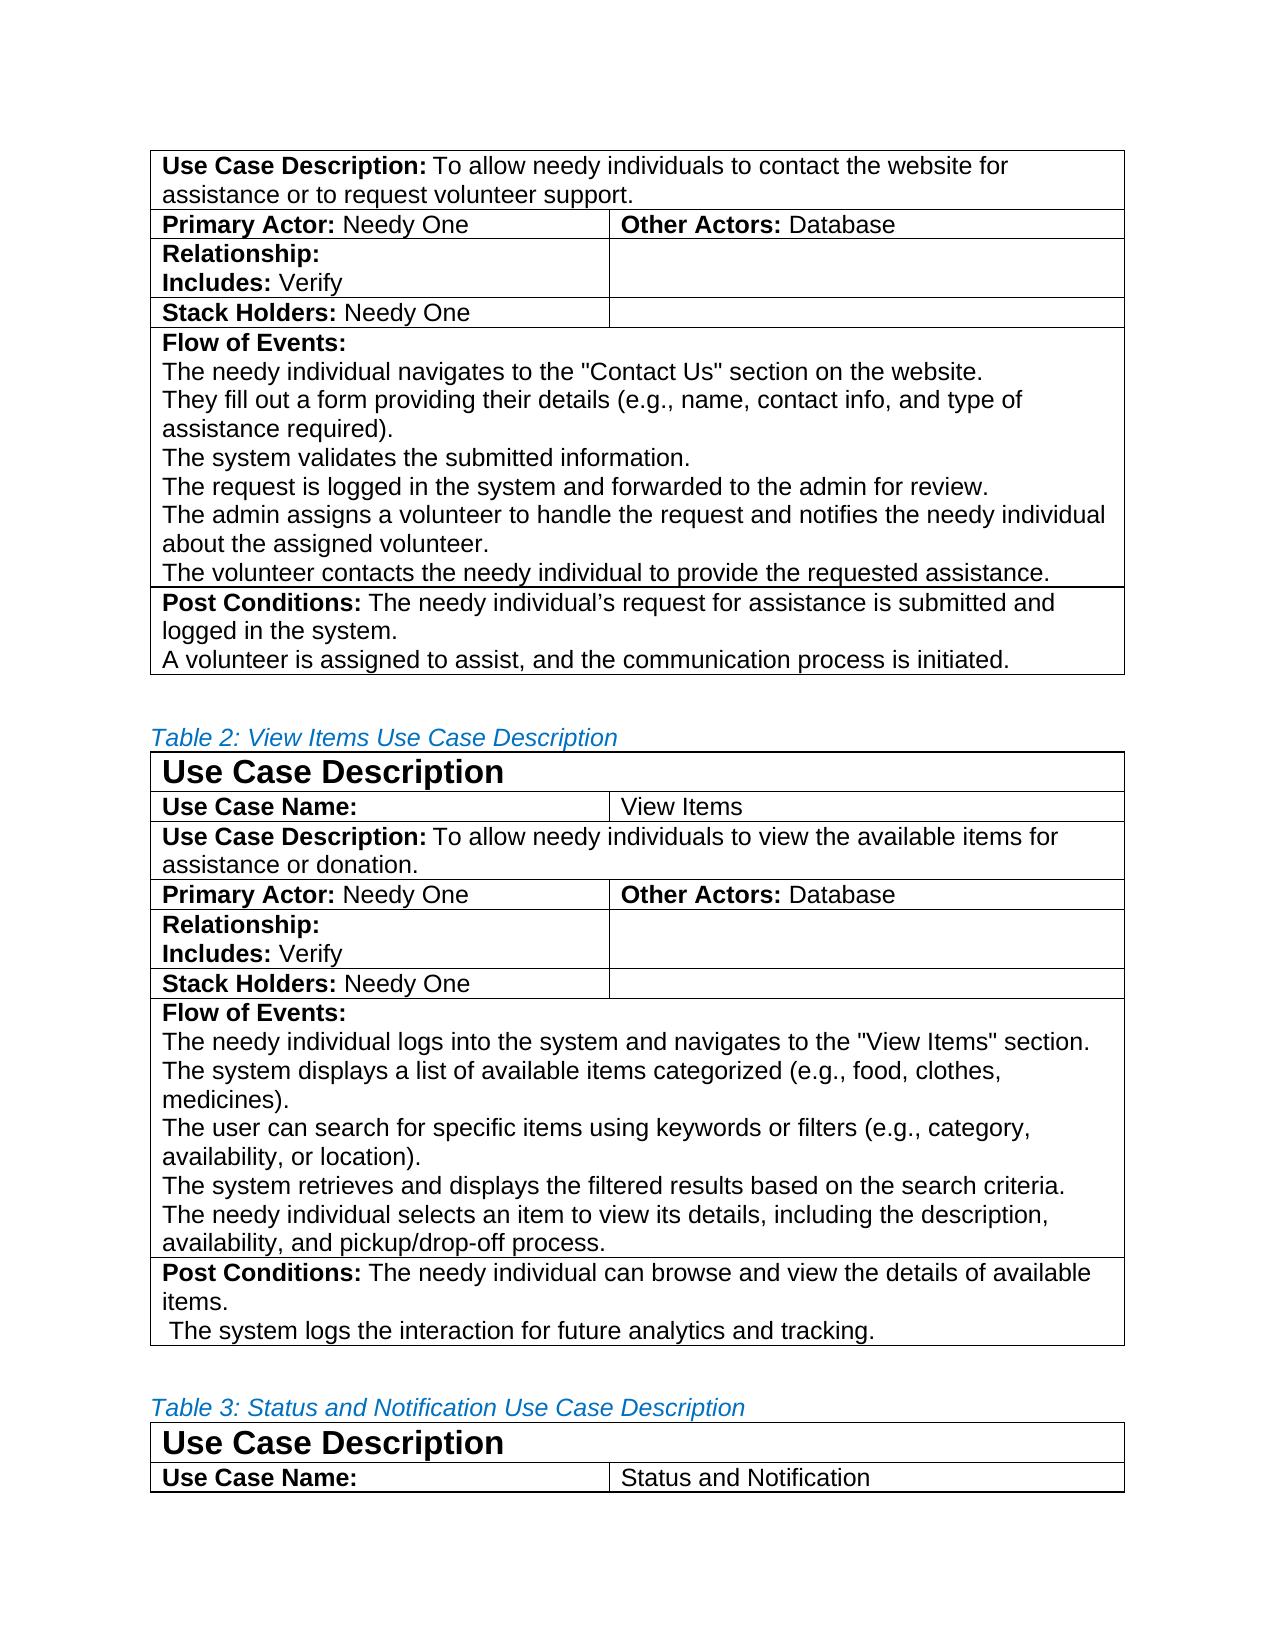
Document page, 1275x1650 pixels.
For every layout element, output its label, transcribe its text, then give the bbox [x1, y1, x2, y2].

table_cell Use Case Name: [151, 1463, 609, 1491]
table_cell Use Case Description: To allow needy individuals to contact the website for assistance or to request volunteer support. [151, 151, 1124, 208]
table_cell Post Conditions: The needy individual’s request for assistance is submitted and logged in the system. A volunteer is assigned to assist, and the communication process is initiated. [151, 588, 1124, 674]
table_cell Flow of Events: The needy individual navigates to the "Contact Us" section on the website. They fill out a form providing their details (e.g., name, contact info, and type of assistance required). The system validates the submitted information. The request is logged in the system and forwarded to the admin for review. The admin assigns a volunteer to handle the request and notifies the needy individual about the assigned volunteer. The volunteer contacts the needy individual to provide the requested assistance. [151, 328, 1124, 586]
table_cell Primary Actor: Needy One [151, 880, 609, 909]
table_cell Flow of Events: The needy individual logs into the system and navigates to the "View Items" section. The system displays a list of available items categorized (e.g., food, clothes, medicines). The user can search for specific items using keywords or filters (e.g., category, availability, or location). The system retrieves and displays the filtered results based on the search criteria. The needy individual selects an item to view its details, including the description, availability, and pickup/drop-off process. [151, 999, 1124, 1257]
table_cell Primary Actor: Needy One [151, 210, 609, 238]
table_cell Stack Holders: Needy One [151, 969, 609, 997]
table_cell [610, 969, 1124, 997]
table_cell [610, 298, 1124, 327]
table_cell Use Case Description: To allow needy individuals to view the available items for assistance or donation. [151, 822, 1124, 879]
table_header Use Case Description [151, 753, 1124, 791]
table_cell Other Actors: Database [610, 210, 1124, 238]
text Table 2: View Items Use Case Description [150, 723, 1125, 751]
text Table 3: Status and Notification Use Case Description [150, 1393, 1125, 1422]
table_cell Relationship: Includes: Verify [151, 239, 609, 297]
table_header Use Case Description [151, 1423, 1124, 1462]
table_cell Stack Holders: Needy One [151, 298, 609, 327]
table_cell [610, 910, 1124, 968]
table_cell Use Case Name: [151, 792, 609, 821]
table_cell View Items [610, 792, 1124, 821]
table_cell Other Actors: Database [610, 880, 1124, 909]
table_cell Status and Notification [610, 1463, 1124, 1491]
table_cell [610, 239, 1124, 297]
table_cell Relationship: Includes: Verify [151, 910, 609, 968]
table_cell Post Conditions: The needy individual can browse and view the details of available items. The system logs the interaction for future analytics and tracking. [151, 1258, 1124, 1344]
